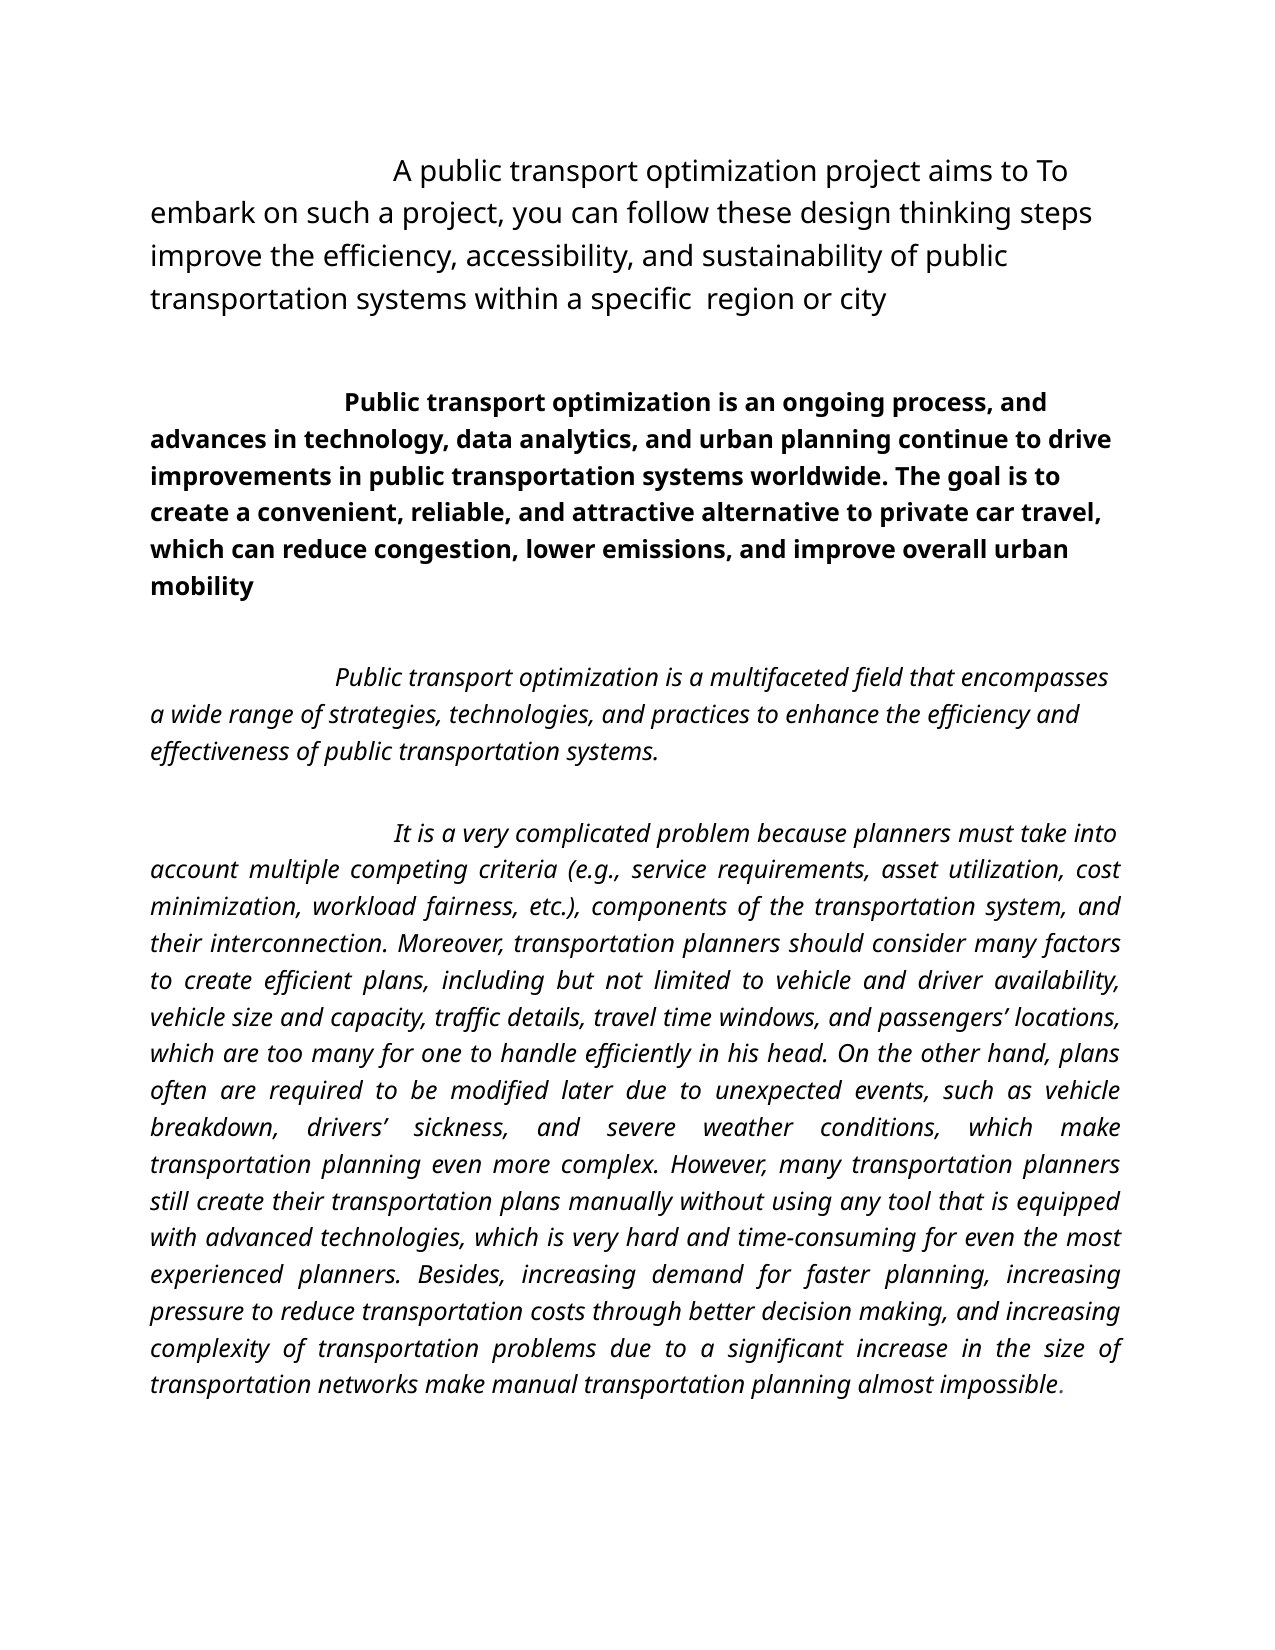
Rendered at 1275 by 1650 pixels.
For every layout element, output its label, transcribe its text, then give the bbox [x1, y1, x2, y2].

subtitle It is a very complicated problem because planners must take into account multiple competing criteria (e.g., service requirements, asset utilization, cost minimization, workload fairness, etc.), components of the transportation system, and their interconnection. Moreover, transportation planners should consider many factors to create efficient plans, including but not limited to vehicle and driver availability, vehicle size and capacity, traffic details, travel time windows, and passengers’ locations, which are too many for one to handle efficiently in his head. On the other hand, plans often are required to be modified later due to unexpected events, such as vehicle breakdown, drivers’ sickness, and severe weather conditions, which make transportation planning even more complex. However, many transportation planners still create their transportation plans manually without using any tool that is equipped with advanced technologies, which is very hard and time-consuming for even the most experienced planners. Besides, increasing demand for faster planning, increasing pressure to reduce transportation costs through better decision making, and increasing complexity of transportation problems due to a significant increase in the size of transportation networks make manual transportation planning almost impossible. [150, 815, 1125, 1401]
text Public transport optimization is an ongoing process, and advances in technology, data analytics, and urban planning continue to drive improvements in public transportation systems worldwide. The goal is to create a convenient, reliable, and attractive alternative to private car travel, which can reduce congestion, lower emissions, and improve overall urban mobility [150, 385, 1125, 603]
text A public transport optimization project aims to To embark on such a project, you can follow these design thinking steps improve the efficiency, accessibility, and sustainability of public transportation systems within a specific region or city [150, 150, 1125, 318]
subtitle Public transport optimization is a multifaceted field that encompasses a wide range of strategies, technologies, and practices to enhance the efficiency and effectiveness of public transportation systems. [150, 660, 1125, 768]
